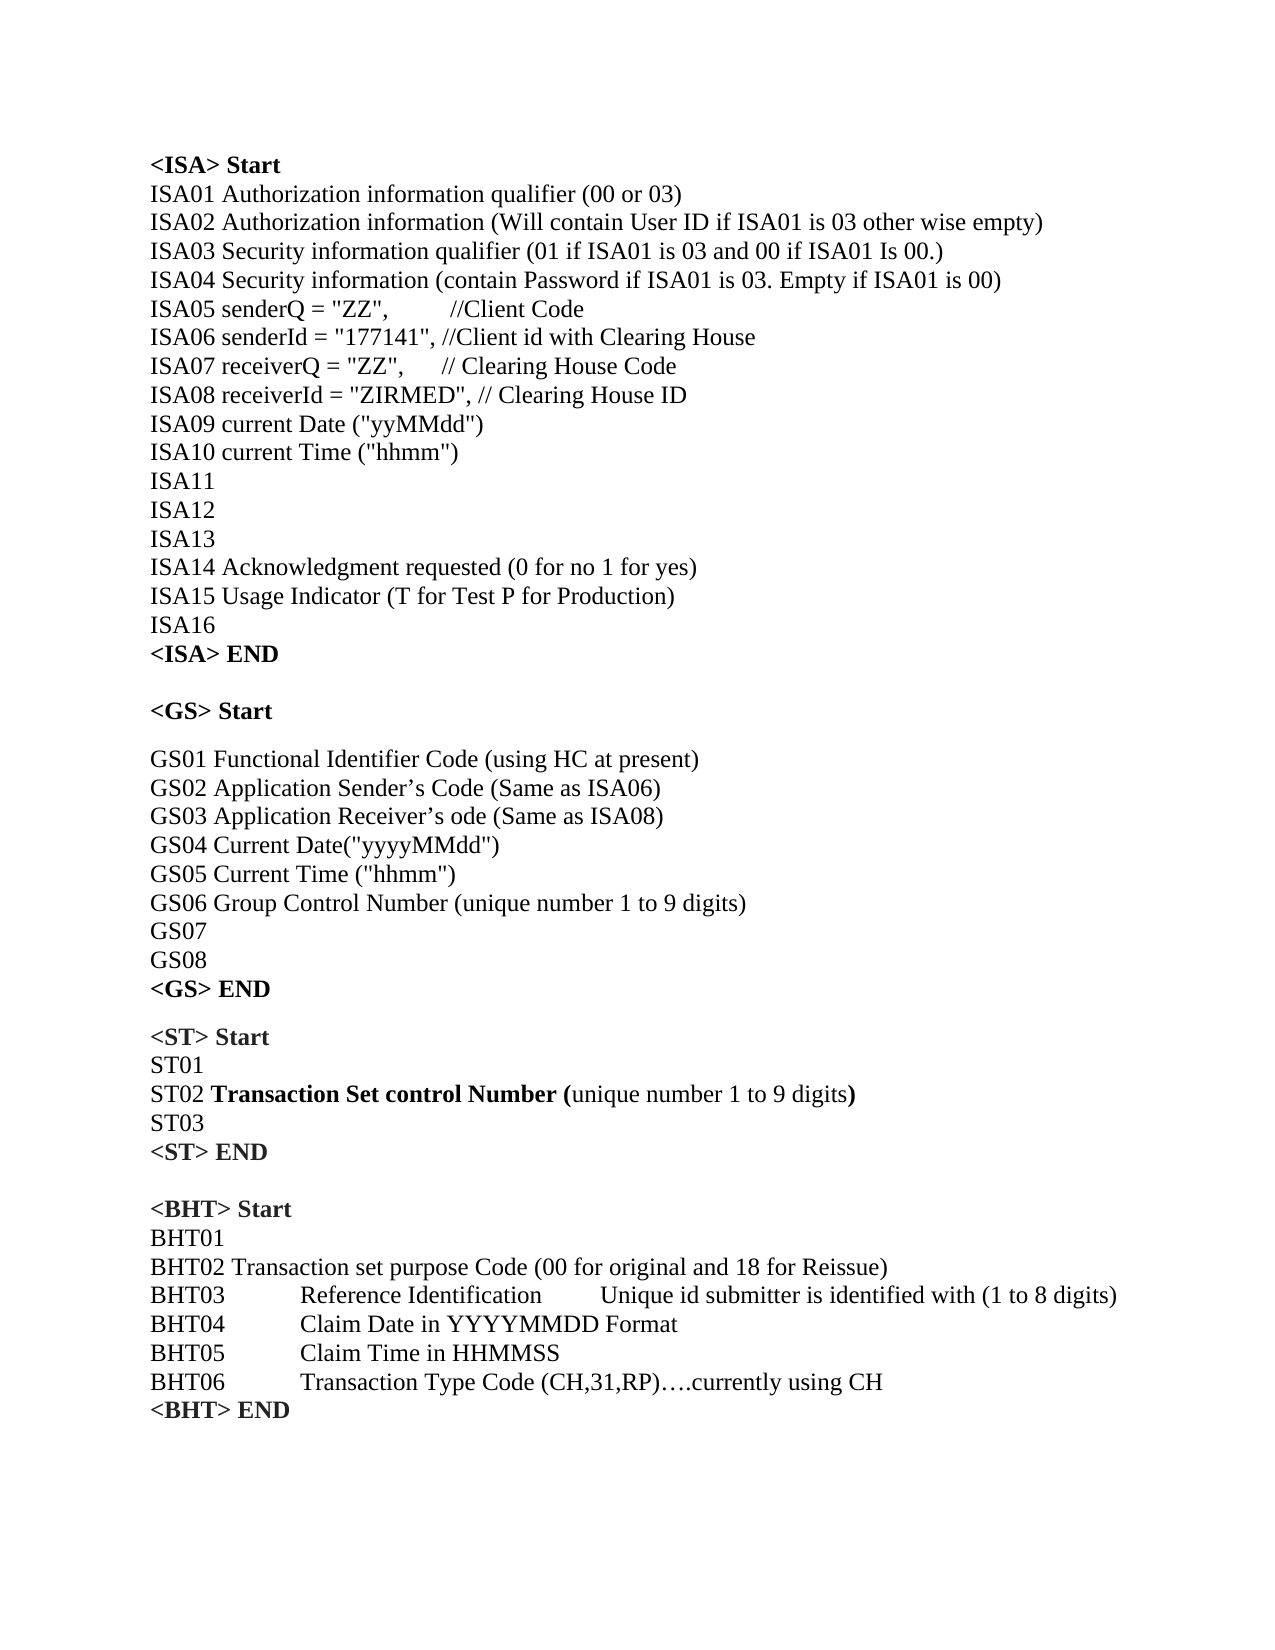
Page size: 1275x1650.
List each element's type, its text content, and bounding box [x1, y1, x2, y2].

text <ISA> END [150, 639, 1125, 667]
text ISA01 Authorization information qualifier (00 or 03) [150, 179, 1125, 207]
text ST02 Transaction Set control Number (unique number 1 to 9 digits) [150, 1079, 1125, 1108]
text ST01 [150, 1050, 1125, 1079]
text GS04 Current Date("yyyyMMdd") [150, 830, 1125, 859]
text ISA09 current Date ("yyMMdd") [150, 409, 1125, 437]
text <GS> Start [150, 696, 1125, 725]
text <ST> END [150, 1137, 1125, 1165]
text GS06 Group Control Number (unique number 1 to 9 digits) [150, 888, 1125, 916]
text ISA12 [150, 495, 1125, 524]
text ST03 [150, 1108, 1125, 1137]
text <ST> Start [150, 1022, 1125, 1050]
text ISA13 [150, 524, 1125, 552]
text GS02 Application Sender’s Code (Same as ISA06) [150, 773, 1125, 801]
text BHT06 Transaction Type Code (CH,31,RP)….currently using CH [150, 1367, 1125, 1395]
text GS01 Functional Identifier Code (using HC at present) [150, 744, 1125, 773]
text ISA04 Security information (contain Password if ISA01 is 03. Empty if ISA01 is 00) [150, 265, 1125, 294]
text ISA16 [150, 610, 1125, 639]
text ISA07 receiverQ = "ZZ", // Clearing House Code [150, 351, 1125, 380]
text BHT04 Claim Date in YYYYMMDD Format [150, 1309, 1125, 1338]
text <BHT> Start [150, 1194, 1125, 1223]
text GS03 Application Receiver’s ode (Same as ISA08) [150, 801, 1125, 830]
text GS07 [150, 916, 1125, 945]
text BHT02 Transaction set purpose Code (00 for original and 18 for Reissue) [150, 1252, 1125, 1280]
text ISA15 Usage Indicator (T for Test P for Production) [150, 581, 1125, 610]
text GS08 [150, 945, 1125, 974]
text <ISA> Start [150, 150, 1125, 179]
text BHT01 [150, 1223, 1125, 1252]
text ISA05 senderQ = "ZZ", //Client Code [150, 294, 1125, 322]
text BHT05 Claim Time in HHMMSS [150, 1338, 1125, 1367]
text ISA03 Security information qualifier (01 if ISA01 is 03 and 00 if ISA01 Is 00.) [150, 236, 1125, 265]
text ISA02 Authorization information (Will contain User ID if ISA01 is 03 other wise empty) [150, 207, 1125, 236]
text BHT03 Reference Identification Unique id submitter is identified with (1 to 8 digits) [150, 1280, 1125, 1309]
text ISA10 current Time ("hhmm") [150, 437, 1125, 466]
text GS05 Current Time ("hhmm") [150, 859, 1125, 888]
text ISA11 [150, 466, 1125, 495]
text ISA06 senderId = "177141", //Client id with Clearing House [150, 322, 1125, 351]
text <BHT> END [150, 1395, 1125, 1424]
text <GS> END [150, 974, 1125, 1003]
text ISA14 Acknowledgment requested (0 for no 1 for yes) [150, 552, 1125, 581]
text ISA08 receiverId = "ZIRMED", // Clearing House ID [150, 380, 1125, 409]
